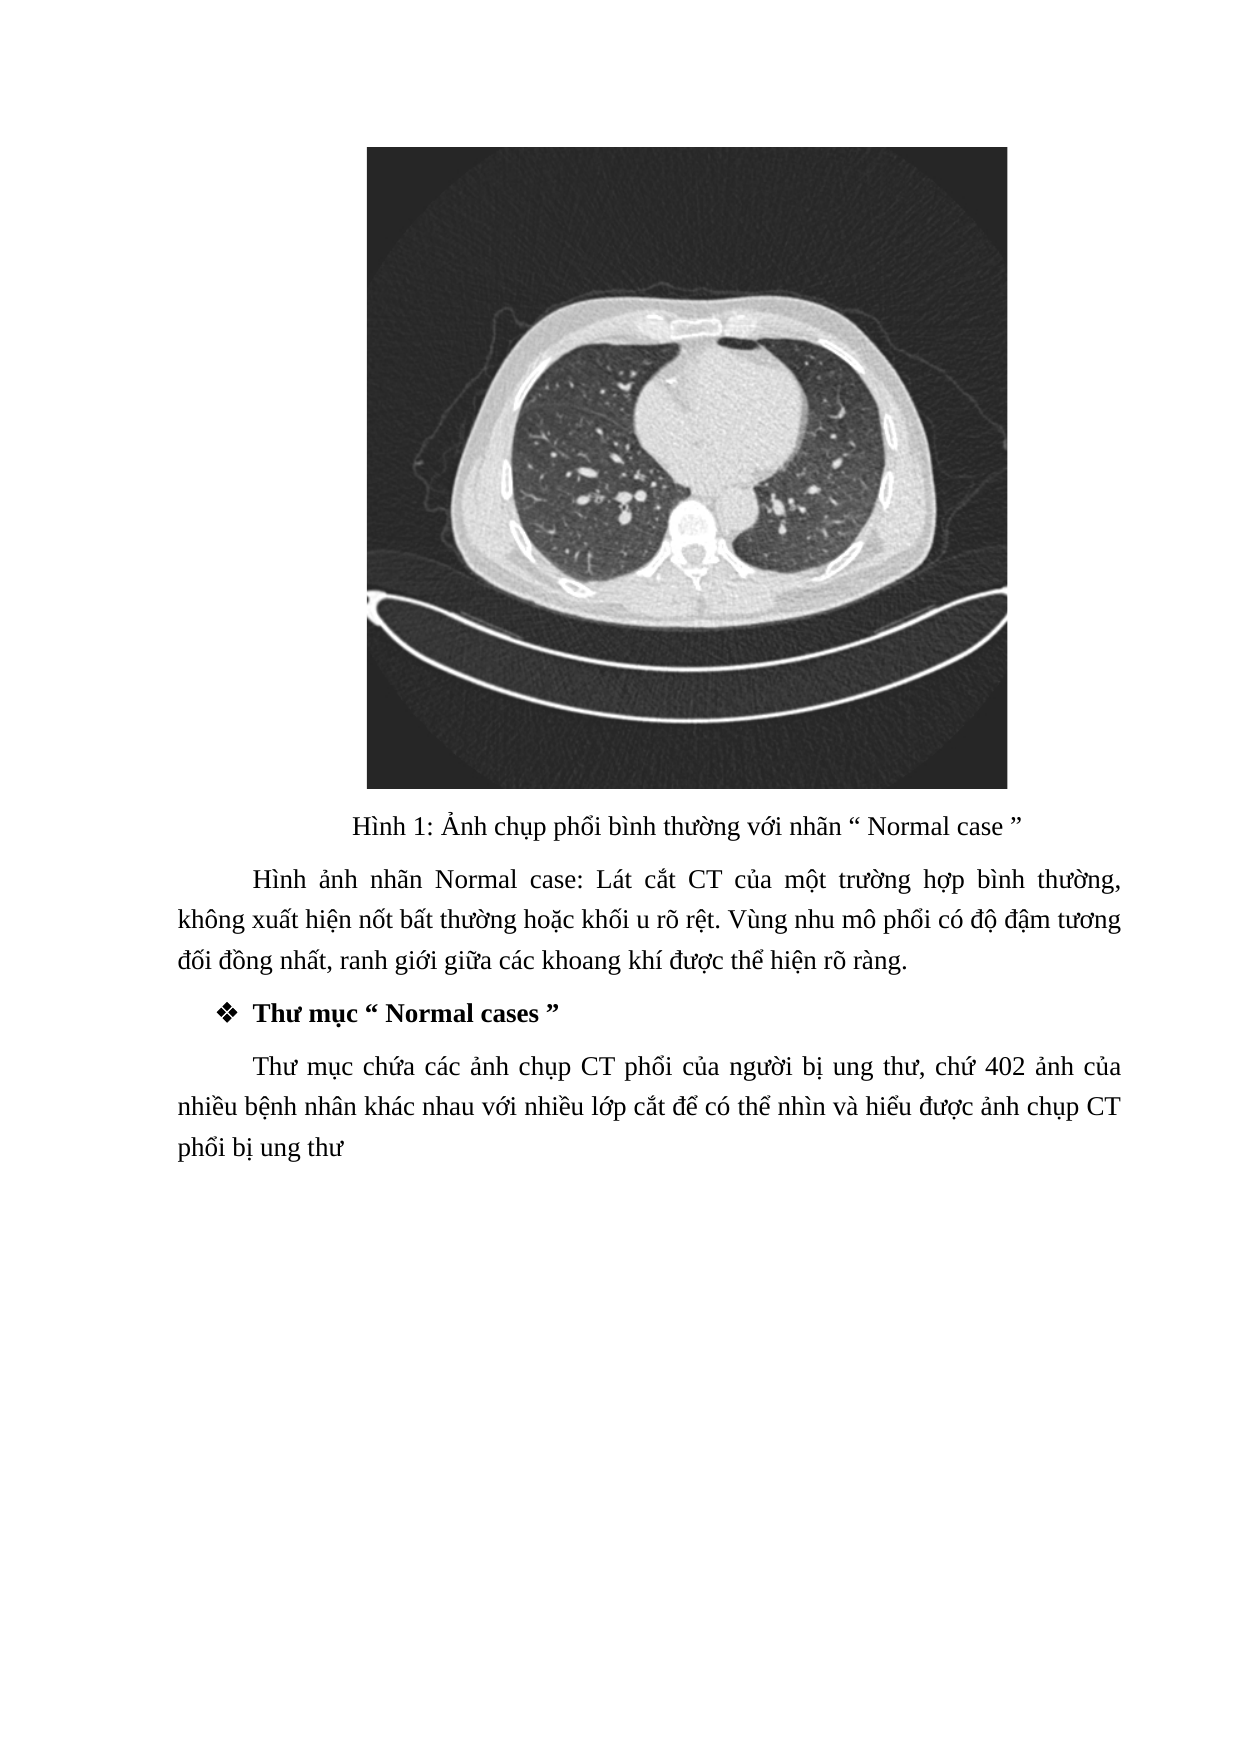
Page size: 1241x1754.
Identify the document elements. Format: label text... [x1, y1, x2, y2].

text Hình 1: Ảnh chụp phổi bình thường với nhãn “ Normal case ” [177, 810, 1122, 841]
list Thư mục “ Normal cases ” [215, 997, 1122, 1028]
text Thư mục chứa các ảnh chụp CT phổi của người bị ung thư, chứ 402 ảnh của nhiều bệnh nhân khác nhau với nhiều lớp cắt để có thể nhìn và hiểu được ảnh chụp CT phổi bị ung thư [177, 1050, 1122, 1162]
text Hình ảnh nhãn Normal case: Lát cắt CT của một trường hợp bình thường, không xuất hiện nốt bất thường hoặc khối u rõ rệt. Vùng nhu mô phổi có độ đậm tương đối đồng nhất, ranh giới giữa các khoang khí được thể hiện rõ ràng. [177, 863, 1122, 975]
picture [366, 147, 1008, 789]
